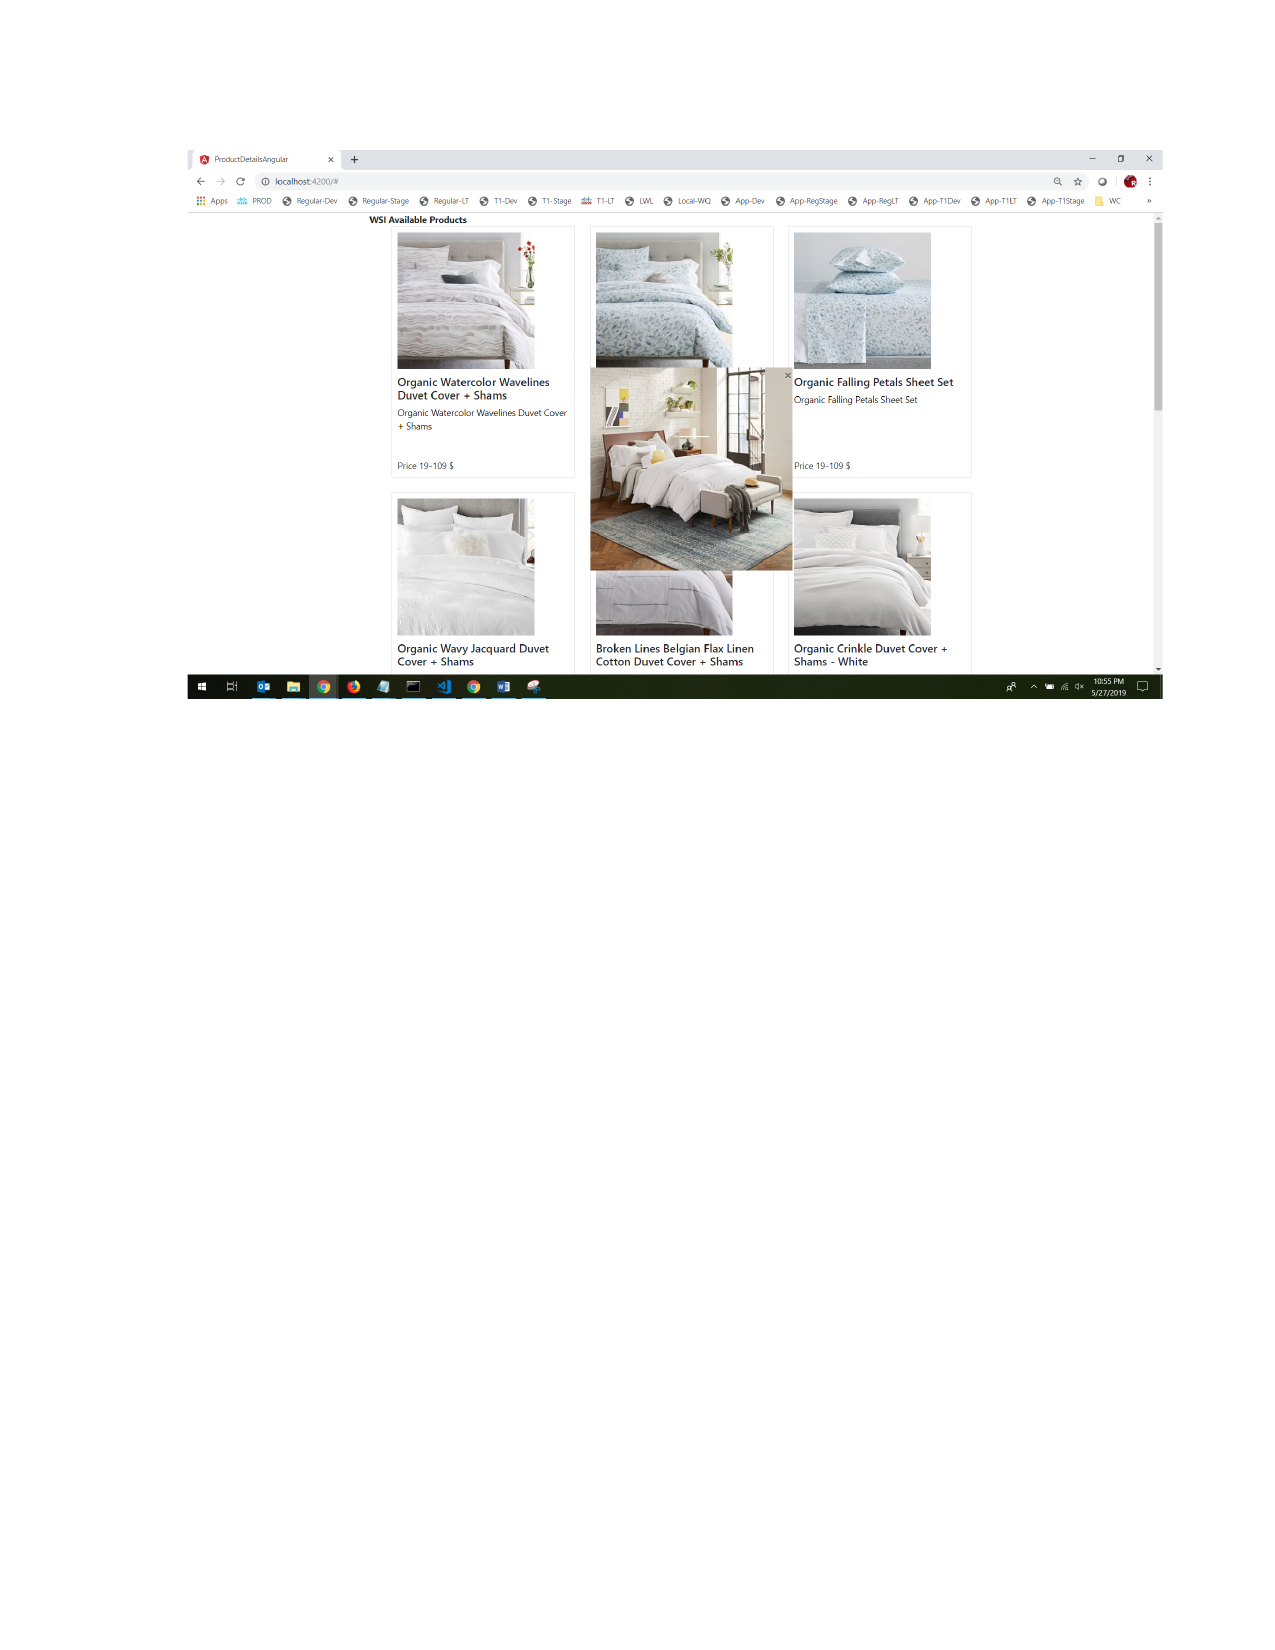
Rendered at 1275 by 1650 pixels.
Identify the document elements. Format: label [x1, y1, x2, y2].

picture [187, 150, 1163, 699]
